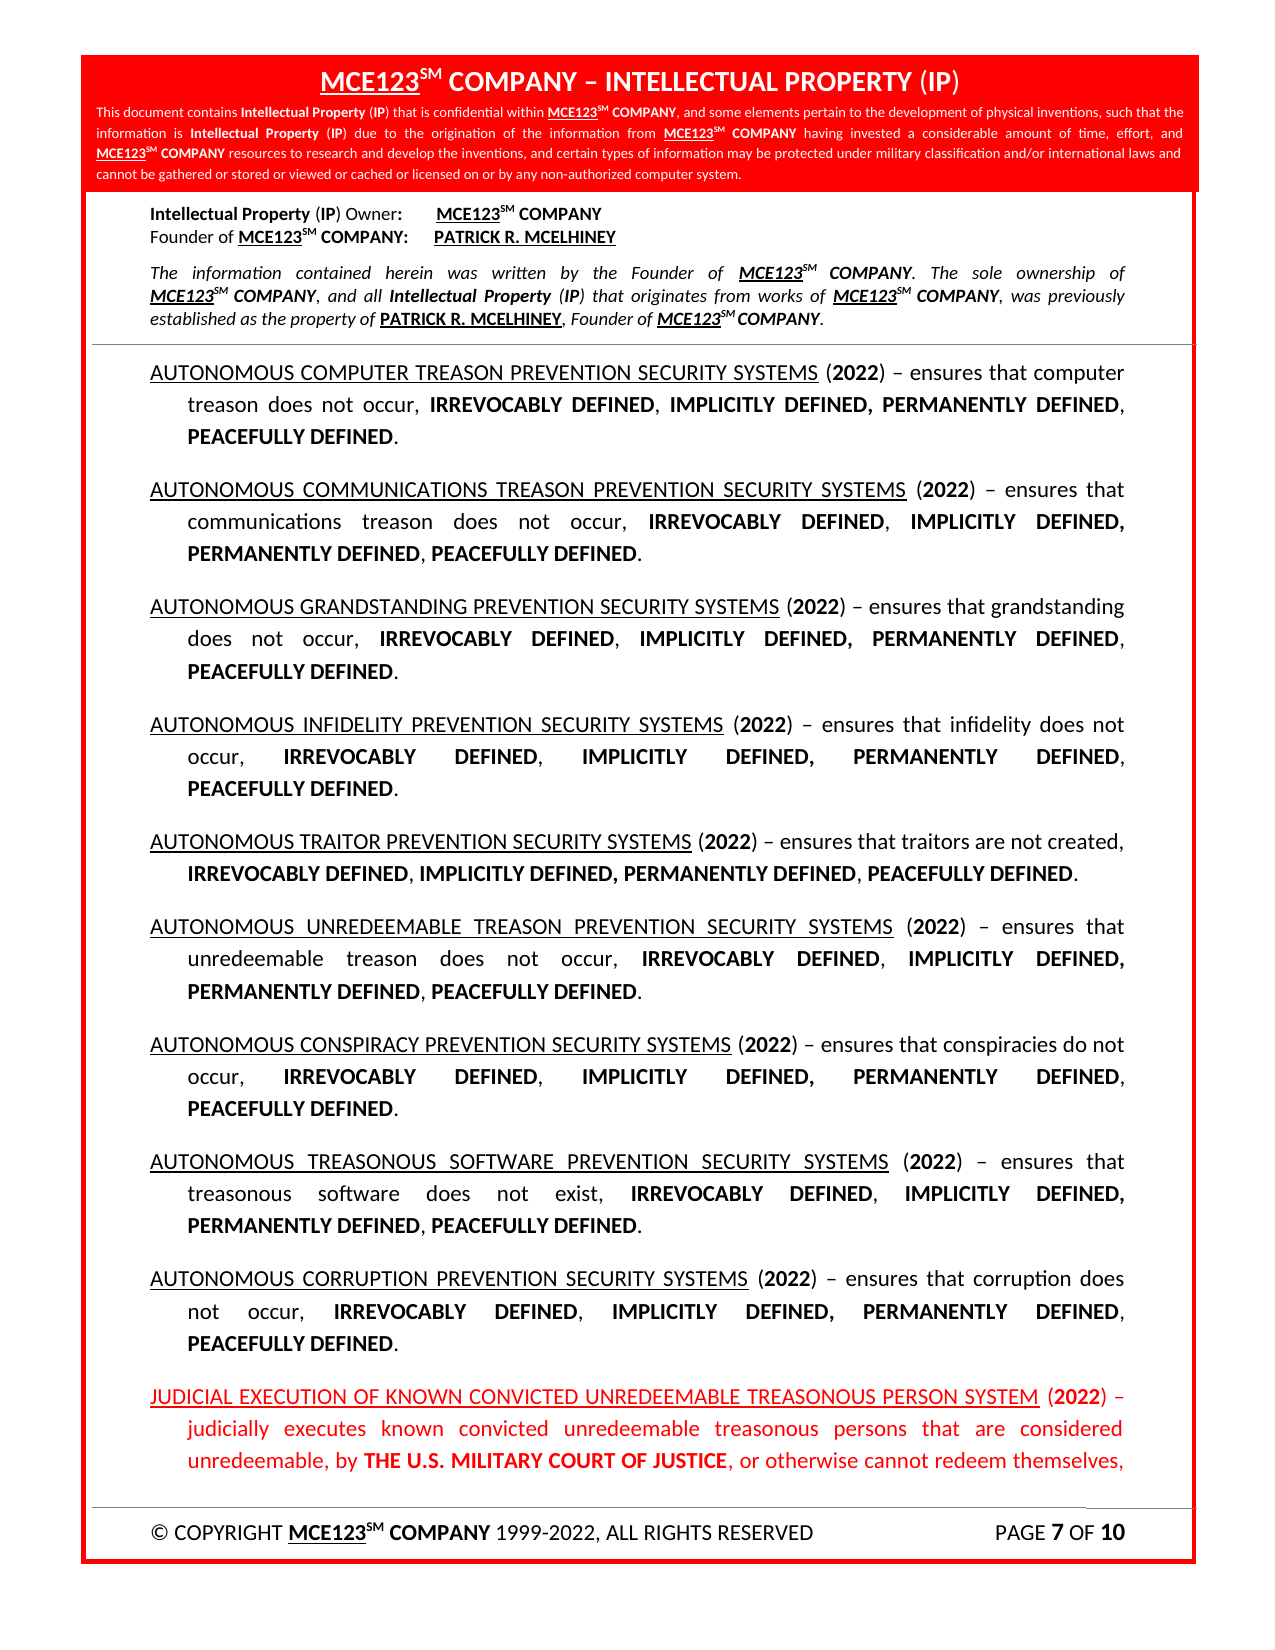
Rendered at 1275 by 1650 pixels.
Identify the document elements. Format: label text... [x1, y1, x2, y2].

text AUTONOMOUS GRANDSTANDING PREVENTION SECURITY SYSTEMS (2022) – ensures that grandstanding does not occur, IRREVOCABLY DEFINED, IMPLICITLY DEFINED, PERMANENTLY DEFINED, PEACEFULLY DEFINED. [150, 592, 1125, 685]
text AUTONOMOUS TREASONOUS SOFTWARE PREVENTION SECURITY SYSTEMS (2022) – ensures that treasonous software does not exist, IRREVOCABLY DEFINED, IMPLICITLY DEFINED, PERMANENTLY DEFINED, PEACEFULLY DEFINED. [150, 1147, 1125, 1239]
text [150, 1382, 1125, 1474]
text AUTONOMOUS CORRUPTION PREVENTION SECURITY SYSTEMS (2022) – ensures that corruption does not occur, IRREVOCABLY DEFINED, IMPLICITLY DEFINED, PERMANENTLY DEFINED, PEACEFULLY DEFINED. [150, 1264, 1125, 1357]
text AUTONOMOUS INFIDELITY PREVENTION SECURITY SYSTEMS (2022) – ensures that infidelity does not occur, IRREVOCABLY DEFINED, IMPLICITLY DEFINED, PERMANENTLY DEFINED, PEACEFULLY DEFINED. [150, 710, 1125, 802]
text AUTONOMOUS TRAITOR PREVENTION SECURITY SYSTEMS (2022) – ensures that traitors are not created, IRREVOCABLY DEFINED, IMPLICITLY DEFINED, PERMANENTLY DEFINED, PEACEFULLY DEFINED. [150, 827, 1125, 887]
text AUTONOMOUS COMPUTER TREASON PREVENTION SECURITY SYSTEMS (2022) – ensures that computer treason does not occur, IRREVOCABLY DEFINED, IMPLICITLY DEFINED, PERMANENTLY DEFINED, PEACEFULLY DEFINED. [150, 358, 1125, 450]
text AUTONOMOUS UNREDEEMABLE TREASON PREVENTION SECURITY SYSTEMS (2022) – ensures that unredeemable treason does not occur, IRREVOCABLY DEFINED, IMPLICITLY DEFINED, PERMANENTLY DEFINED, PEACEFULLY DEFINED. [150, 912, 1125, 1005]
text AUTONOMOUS COMMUNICATIONS TREASON PREVENTION SECURITY SYSTEMS (2022) – ensures that communications treason does not occur, IRREVOCABLY DEFINED, IMPLICITLY DEFINED, PERMANENTLY DEFINED, PEACEFULLY DEFINED. [150, 475, 1125, 567]
text AUTONOMOUS CONSPIRACY PREVENTION SECURITY SYSTEMS (2022) – ensures that conspiracies do not occur, IRREVOCABLY DEFINED, IMPLICITLY DEFINED, PERMANENTLY DEFINED, PEACEFULLY DEFINED. [150, 1030, 1125, 1122]
